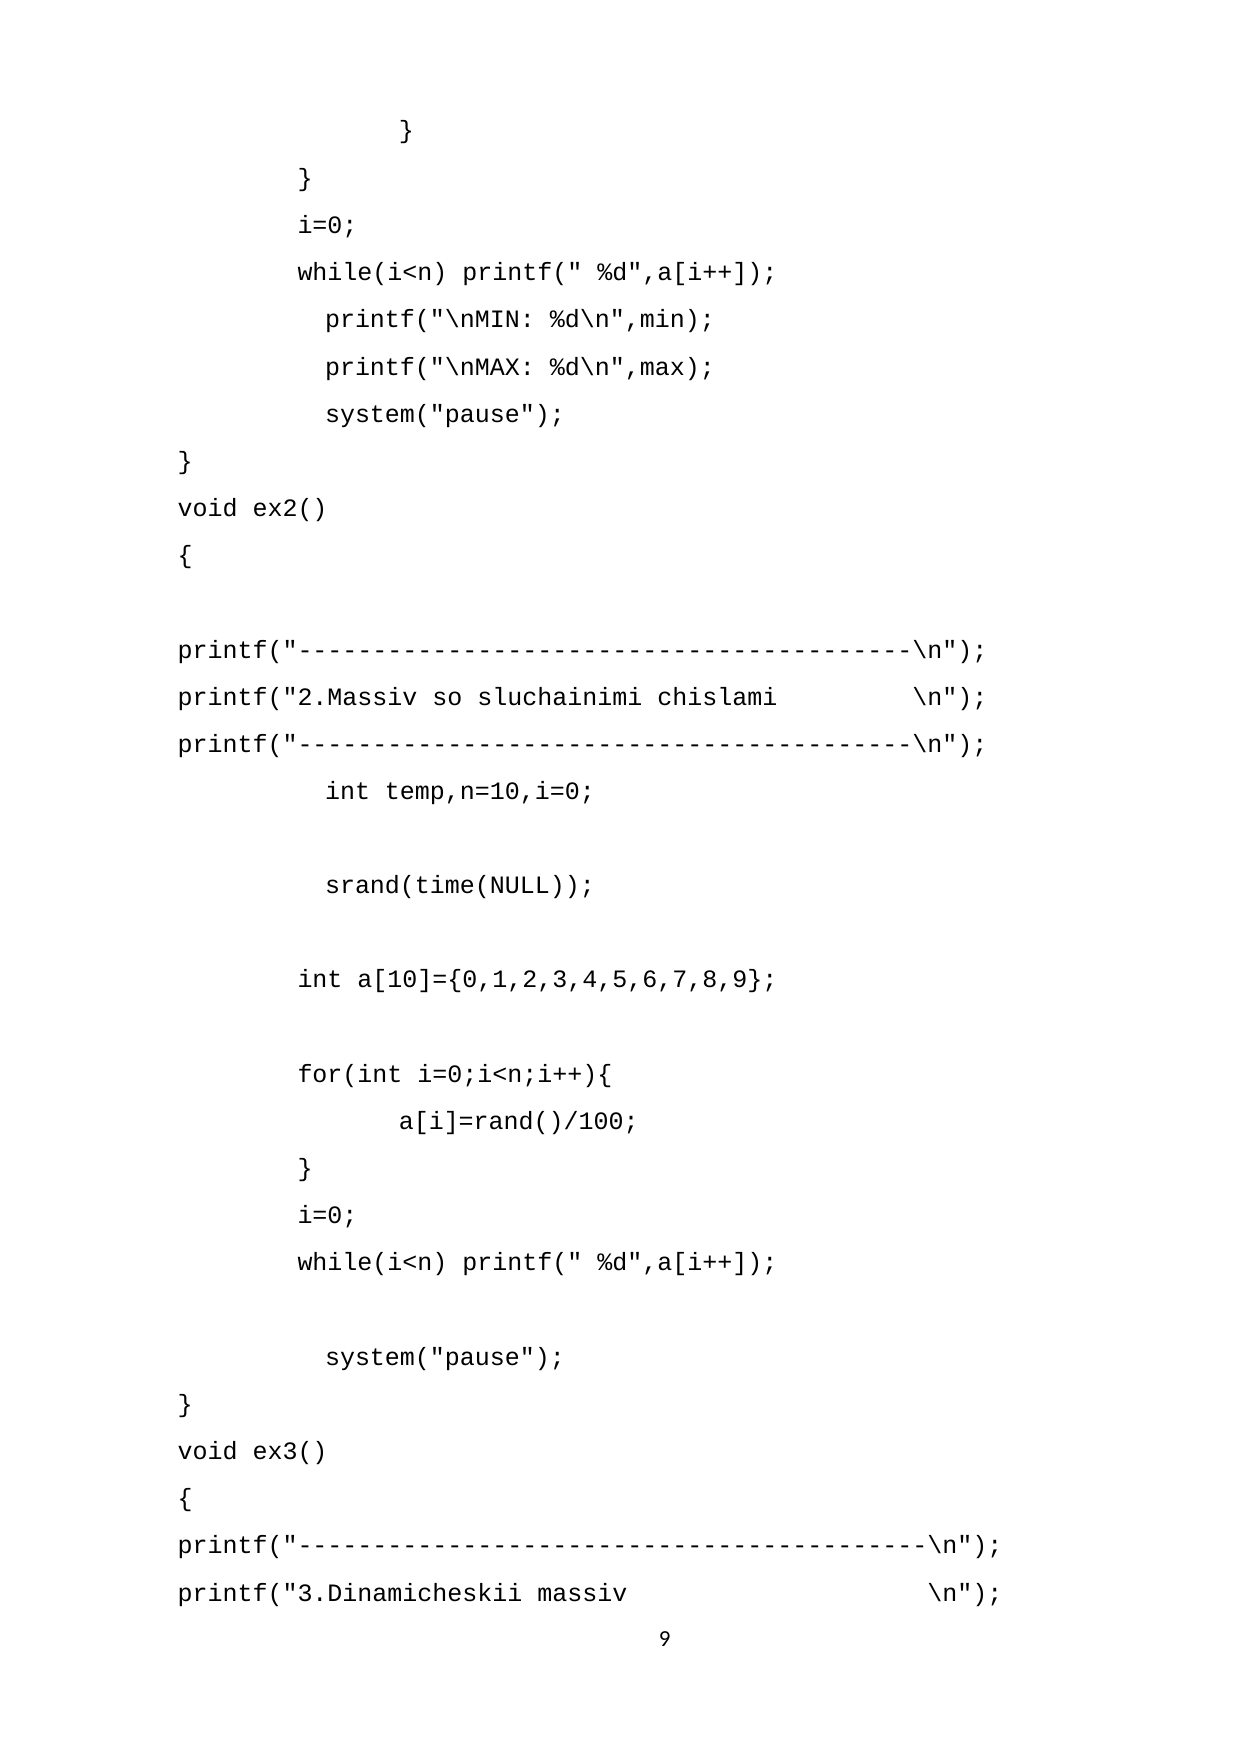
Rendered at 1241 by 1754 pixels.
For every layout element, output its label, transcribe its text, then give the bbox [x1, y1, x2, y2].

text i=0; [177, 212, 1152, 241]
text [177, 1533, 1152, 1561]
text int a[10]={0,1,2,3,4,5,6,7,8,9}; [177, 967, 1152, 995]
text } [177, 1392, 1152, 1420]
text system("pause"); [177, 401, 1152, 429]
text system("pause"); [177, 1344, 1152, 1373]
text void ex2() [177, 496, 1152, 524]
text while(i<n) printf(" %d",a[i++]); [177, 260, 1152, 288]
text printf("-----------------------------------------\n"); [177, 637, 1152, 666]
text } [177, 1156, 1152, 1184]
text printf("2.Massiv so sluchainimi chislami \n"); [177, 684, 1152, 713]
text { [177, 543, 1152, 571]
text } [177, 118, 1152, 146]
text { [177, 1486, 1152, 1514]
text a[i]=rand()/100; [177, 1108, 1152, 1137]
text void ex3() [177, 1439, 1152, 1467]
text } [177, 448, 1152, 477]
text int temp,n=10,i=0; [177, 779, 1152, 807]
text for(int i=0;i<n;i++){ [177, 1061, 1152, 1089]
text i=0; [177, 1203, 1152, 1231]
text while(i<n) printf(" %d",a[i++]); [177, 1250, 1152, 1278]
text } [177, 165, 1152, 194]
text printf("\nMIN: %d\n",min); [177, 307, 1152, 335]
text printf("3.Dinamicheskii massiv \n"); [177, 1580, 1152, 1609]
text printf("\nMAX: %d\n",max); [177, 354, 1152, 382]
text srand(time(NULL)); [177, 873, 1152, 901]
text printf("-----------------------------------------\n"); [177, 732, 1152, 760]
